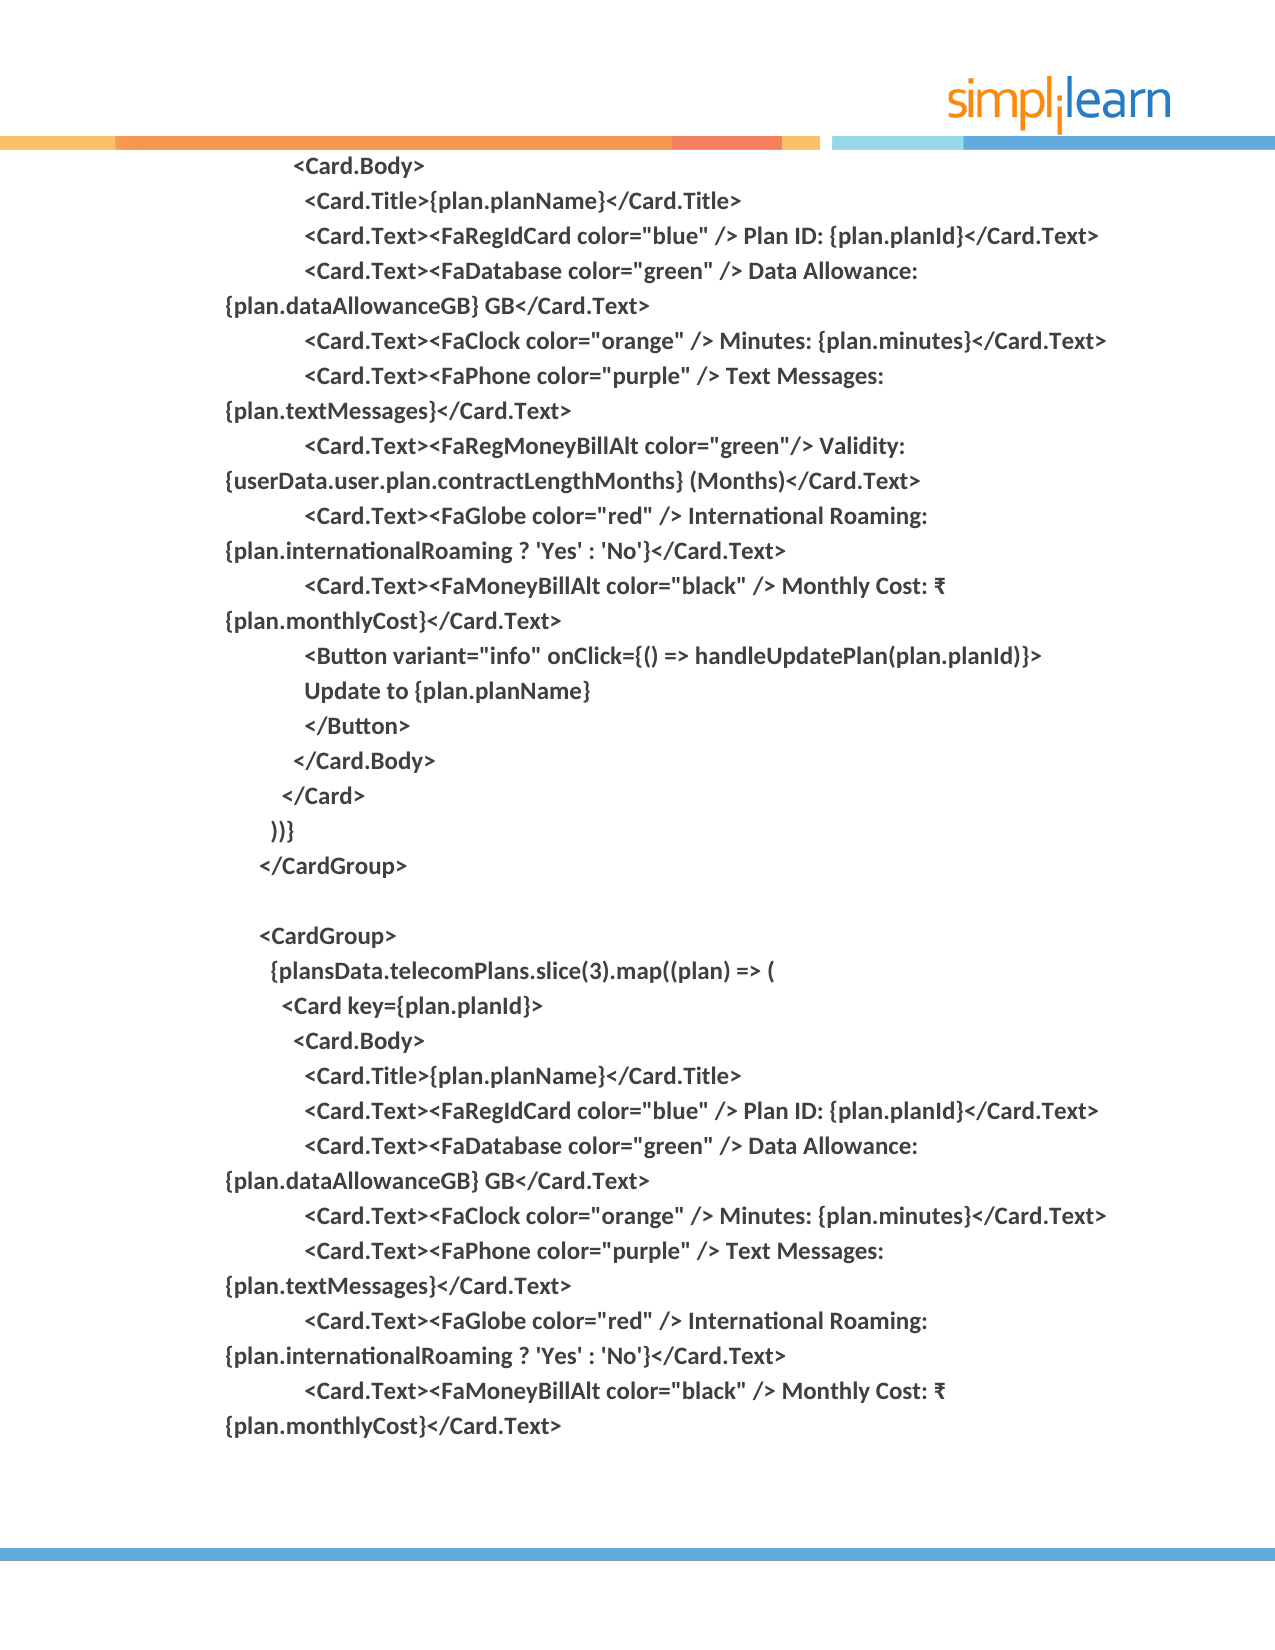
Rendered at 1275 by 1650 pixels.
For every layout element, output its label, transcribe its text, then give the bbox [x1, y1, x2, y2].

list <Card.Title>{plan.planName}</Card.Title> [225, 185, 1125, 216]
list Update to {plan.planName} [225, 675, 1125, 706]
list <Card.Text><FaPhone color="purple" /> Text Messages: {plan.textMessages}</Card.Text> [225, 360, 1125, 426]
list <Card.Body> [225, 1025, 1125, 1056]
list <CardGroup> [225, 920, 1125, 951]
list </Card> [225, 780, 1125, 811]
list <Card.Text><FaClock color="orange" /> Minutes: {plan.minutes}</Card.Text> [225, 1200, 1125, 1231]
list <Card.Text><FaRegIdCard color="blue" /> Plan ID: {plan.planId}</Card.Text> [225, 1095, 1125, 1126]
list <Card.Text><FaRegIdCard color="blue" /> Plan ID: {plan.planId}</Card.Text> [225, 220, 1125, 251]
list <Card.Text><FaRegMoneyBillAlt color="green"/> Validity: {userData.user.plan.contractLengthMonths} (Months)</Card.Text> [225, 430, 1125, 496]
list <Button variant="info" onClick={() => handleUpdatePlan(plan.planId)}> [225, 640, 1125, 671]
list </Button> [225, 710, 1125, 741]
list </CardGroup> [225, 850, 1125, 881]
list <Card.Text><FaMoneyBillAlt color="black" /> Monthly Cost: ₹{plan.monthlyCost}</Card.Text> [225, 1375, 1125, 1441]
picture [0, 76, 1275, 150]
list <Card.Text><FaPhone color="purple" /> Text Messages: {plan.textMessages}</Card.Text> [225, 1235, 1125, 1301]
list ))} [225, 815, 1125, 846]
list <Card.Body> [225, 150, 1125, 181]
picture [0, 1548, 1275, 1562]
list <Card.Text><FaClock color="orange" /> Minutes: {plan.minutes}</Card.Text> [225, 325, 1125, 356]
list <Card.Text><FaGlobe color="red" /> International Roaming: {plan.internationalRoaming ? 'Yes' : 'No'}</Card.Text> [225, 500, 1125, 566]
list <Card key={plan.planId}> [225, 990, 1125, 1021]
list <Card.Text><FaGlobe color="red" /> International Roaming: {plan.internationalRoaming ? 'Yes' : 'No'}</Card.Text> [225, 1305, 1125, 1371]
list </Card.Body> [225, 745, 1125, 776]
list <Card.Text><FaMoneyBillAlt color="black" /> Monthly Cost: ₹{plan.monthlyCost}</Card.Text> [225, 570, 1125, 636]
list <Card.Title>{plan.planName}</Card.Title> [225, 1060, 1125, 1091]
list {plansData.telecomPlans.slice(3).map((plan) => ( [225, 955, 1125, 986]
list <Card.Text><FaDatabase color="green" /> Data Allowance: {plan.dataAllowanceGB} GB</Card.Text> [225, 255, 1125, 321]
list <Card.Text><FaDatabase color="green" /> Data Allowance: {plan.dataAllowanceGB} GB</Card.Text> [225, 1130, 1125, 1196]
